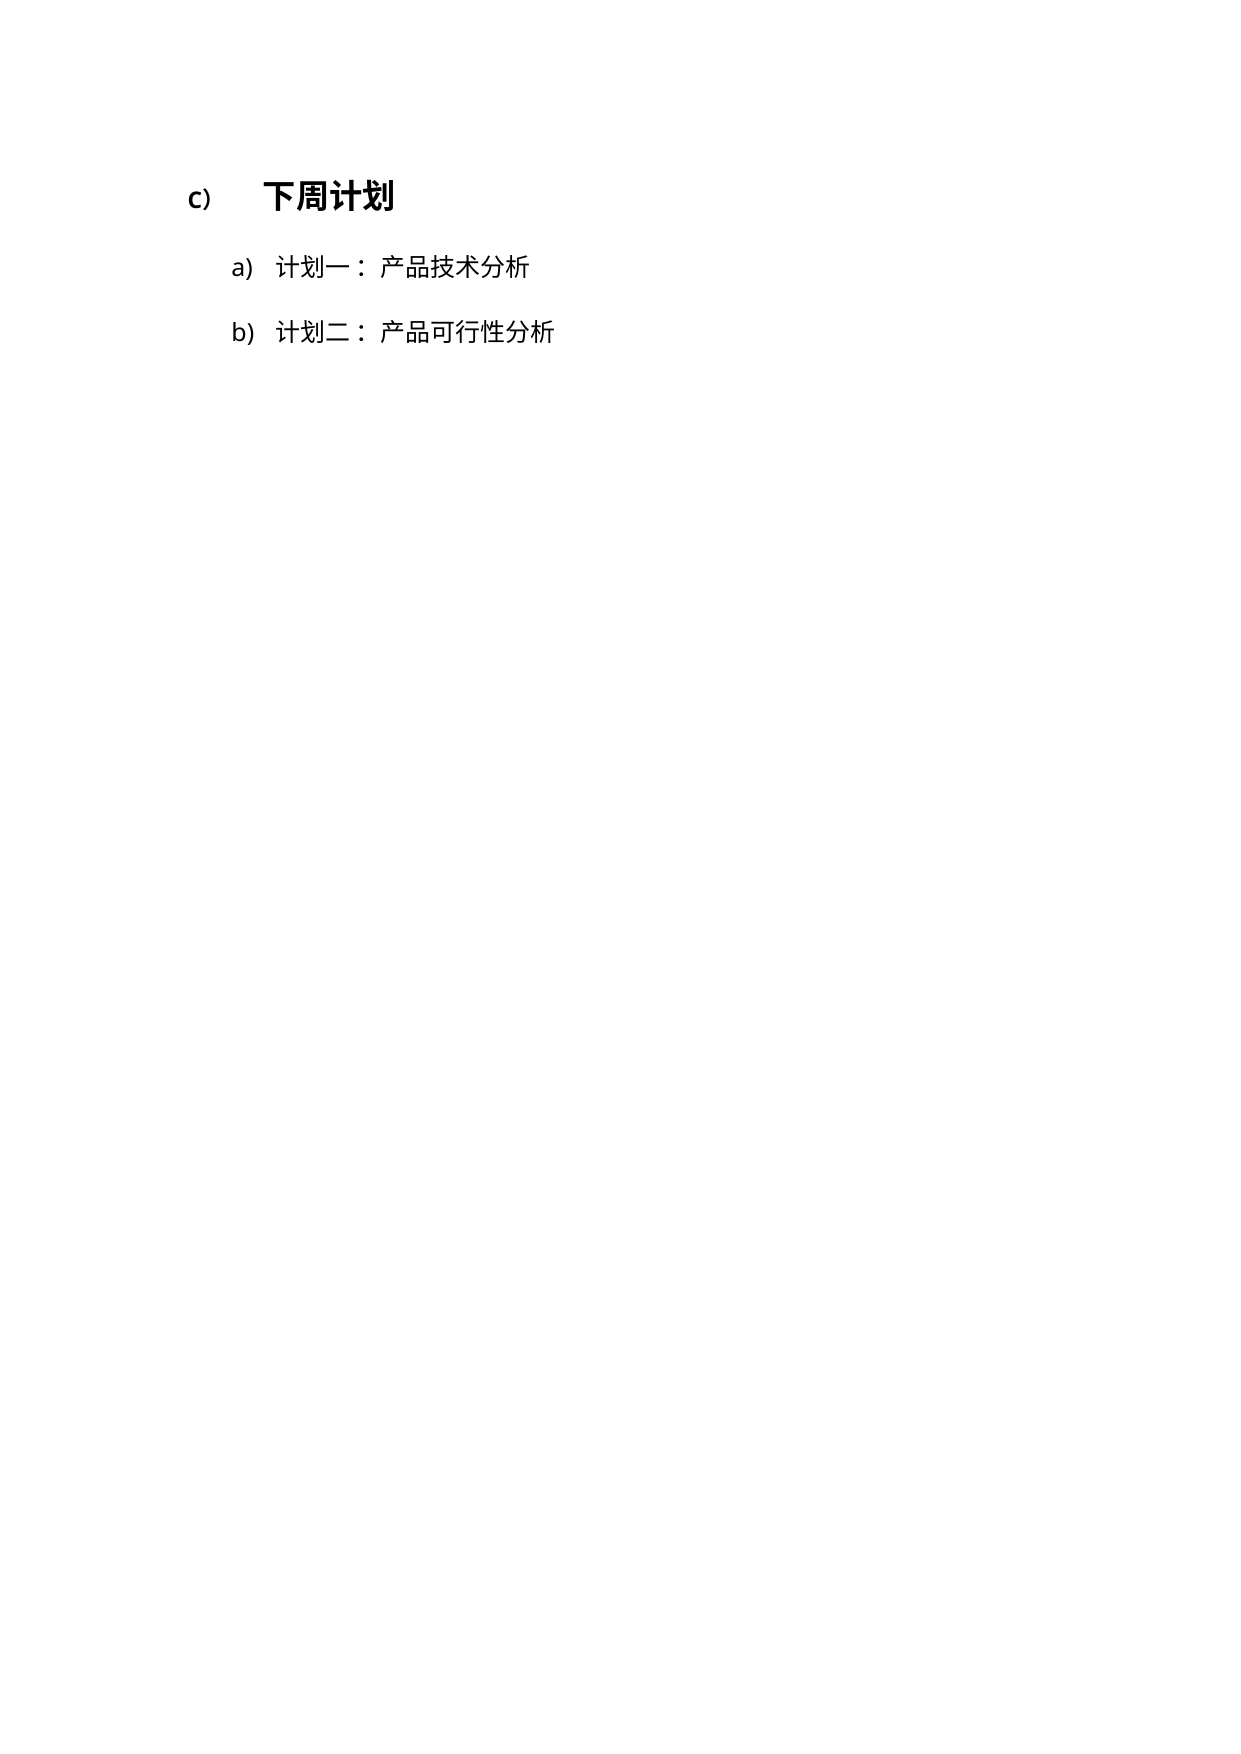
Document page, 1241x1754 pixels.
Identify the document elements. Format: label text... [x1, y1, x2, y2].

subtitle 下周计划 [187, 162, 1078, 227]
list 计划二 ：产品可行性分析 [231, 298, 1078, 363]
list 计划一 ：产品技术分析 [231, 233, 1078, 298]
